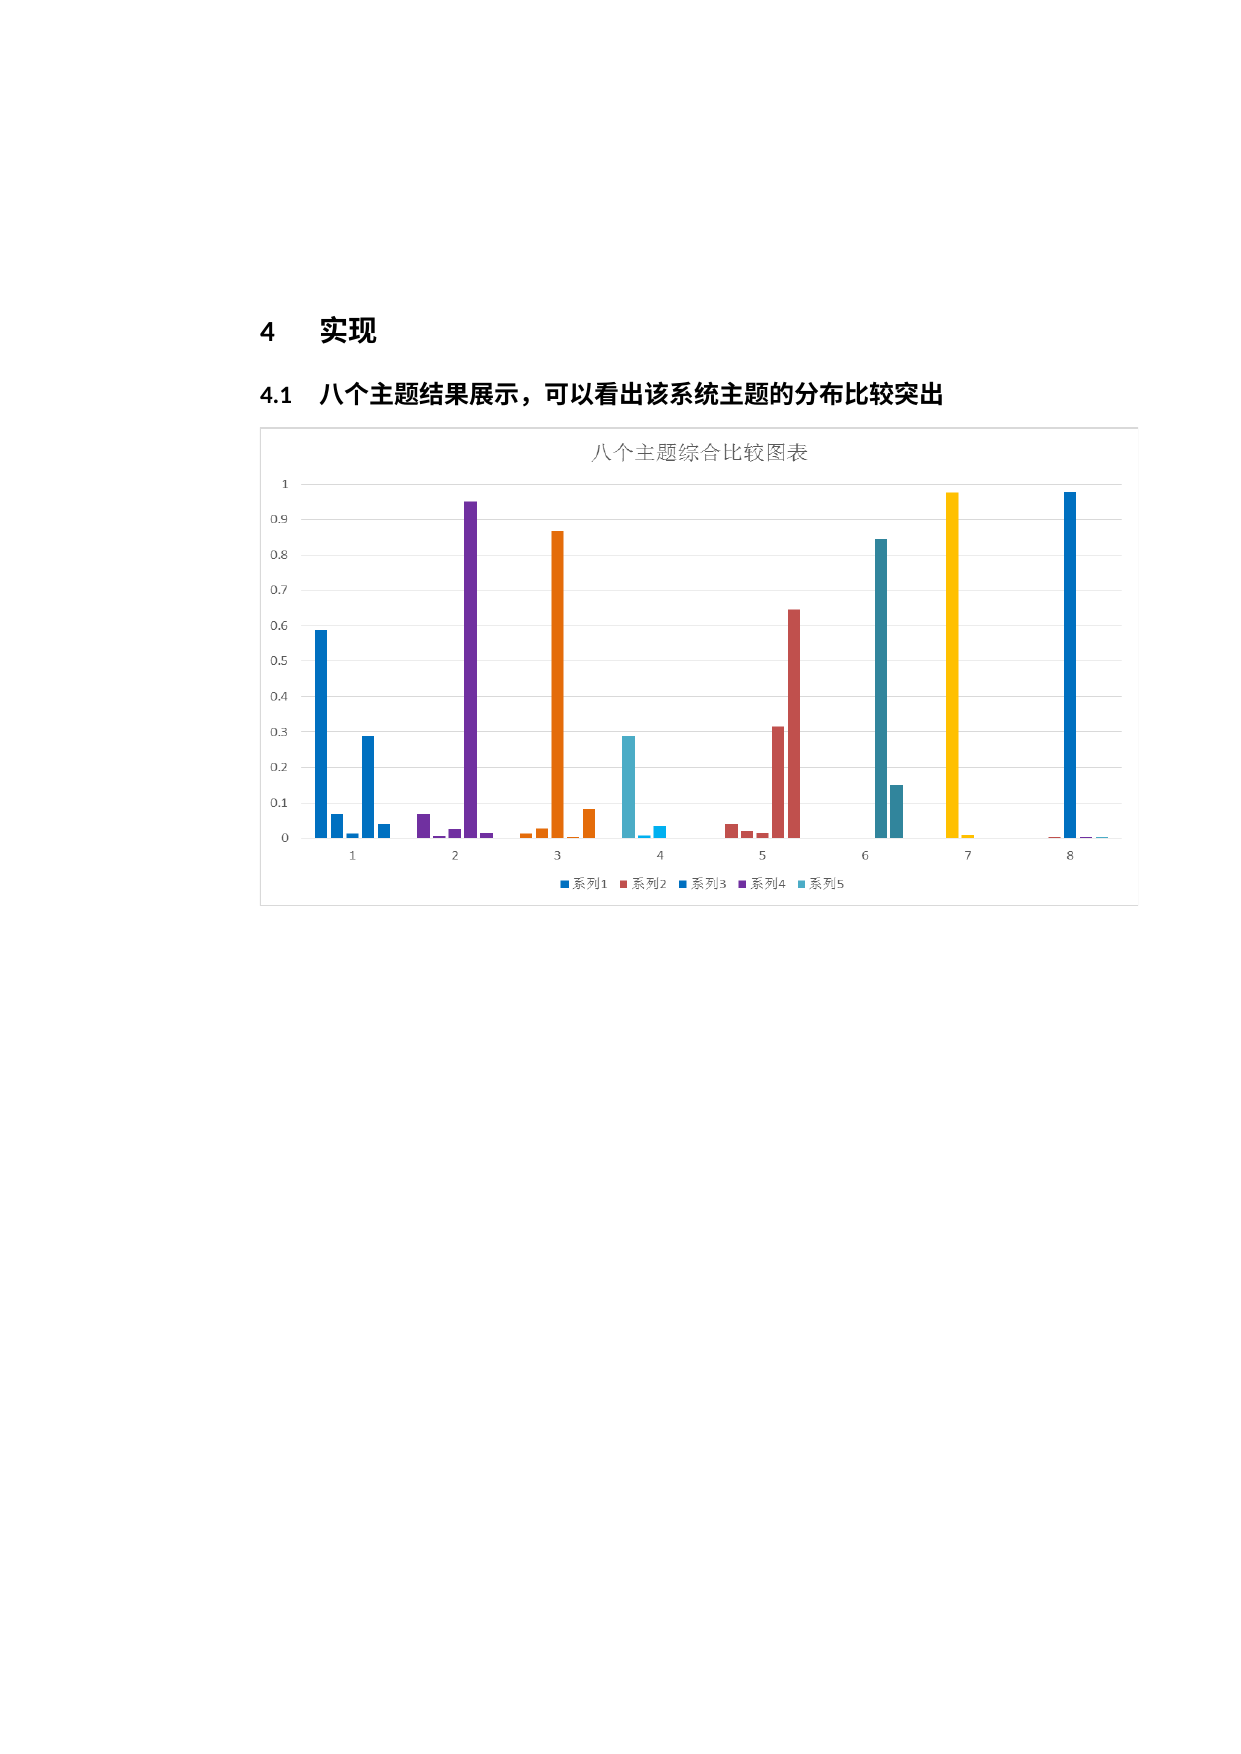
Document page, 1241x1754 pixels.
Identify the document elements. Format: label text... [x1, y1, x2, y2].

subtitle 实现 [260, 307, 980, 349]
picture [259, 427, 1139, 906]
subtitle 八个主题结果展示，可以看出该系统主题的分布比较突出 [260, 374, 980, 411]
